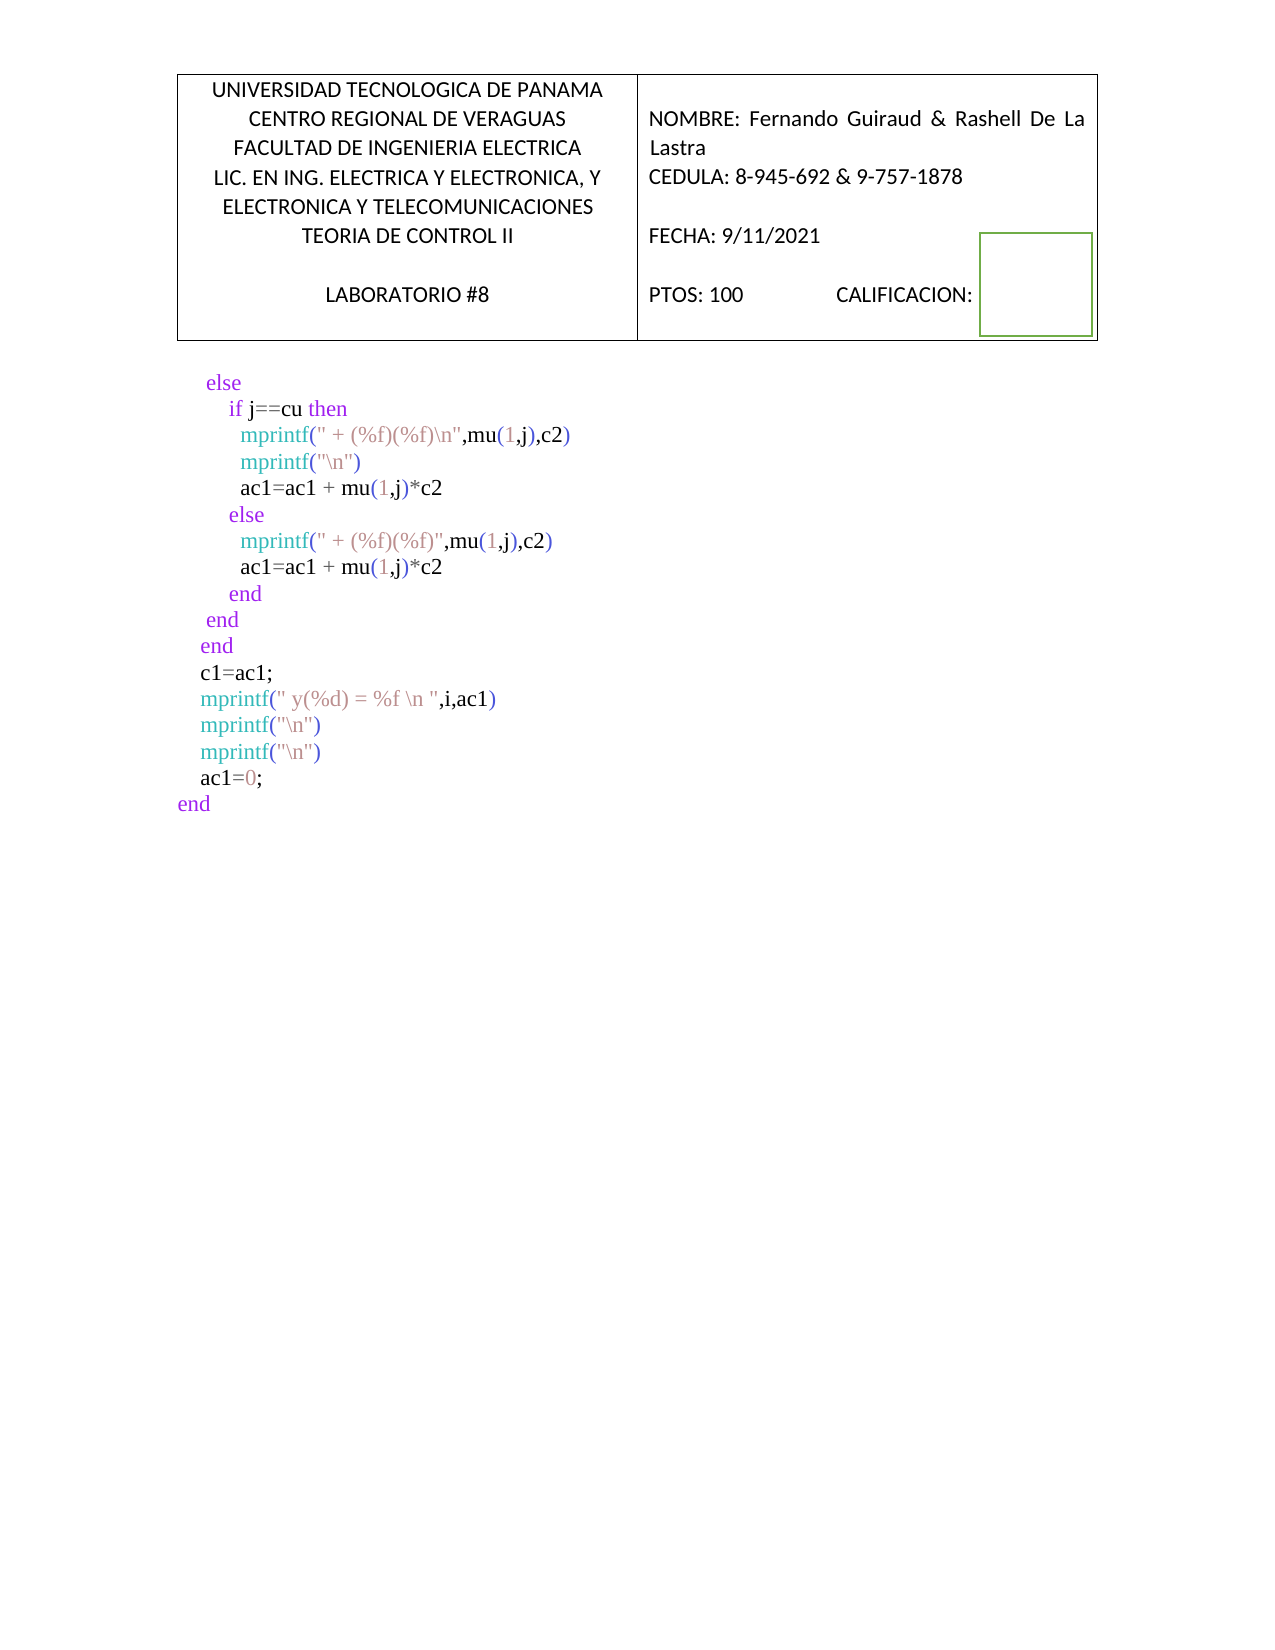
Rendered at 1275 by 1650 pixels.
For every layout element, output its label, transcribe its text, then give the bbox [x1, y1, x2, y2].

text c1=ac1; [177, 659, 1098, 685]
text ac1=0; [177, 764, 1098, 791]
text mprintf(" + (%f)(%f)",mu(1,j),c2) [177, 527, 1098, 553]
text if j==cu then [177, 395, 1098, 422]
text end [177, 632, 1098, 659]
text mprintf("\n") [177, 738, 1098, 764]
text else [177, 369, 1098, 395]
text mprintf(" + (%f)(%f)\n",mu(1,j),c2) [177, 422, 1098, 448]
text end [177, 791, 1098, 817]
text ac1=ac1 + mu(1,j)*c2 [177, 553, 1098, 580]
text mprintf(" y(%d) = %f \n ",i,ac1) [177, 685, 1098, 711]
text end [177, 606, 1098, 632]
text ac1=ac1 + mu(1,j)*c2 [177, 474, 1098, 501]
text mprintf("\n") [177, 711, 1098, 738]
text end [177, 580, 1098, 606]
text mprintf("\n") [177, 448, 1098, 474]
text else [177, 501, 1098, 527]
